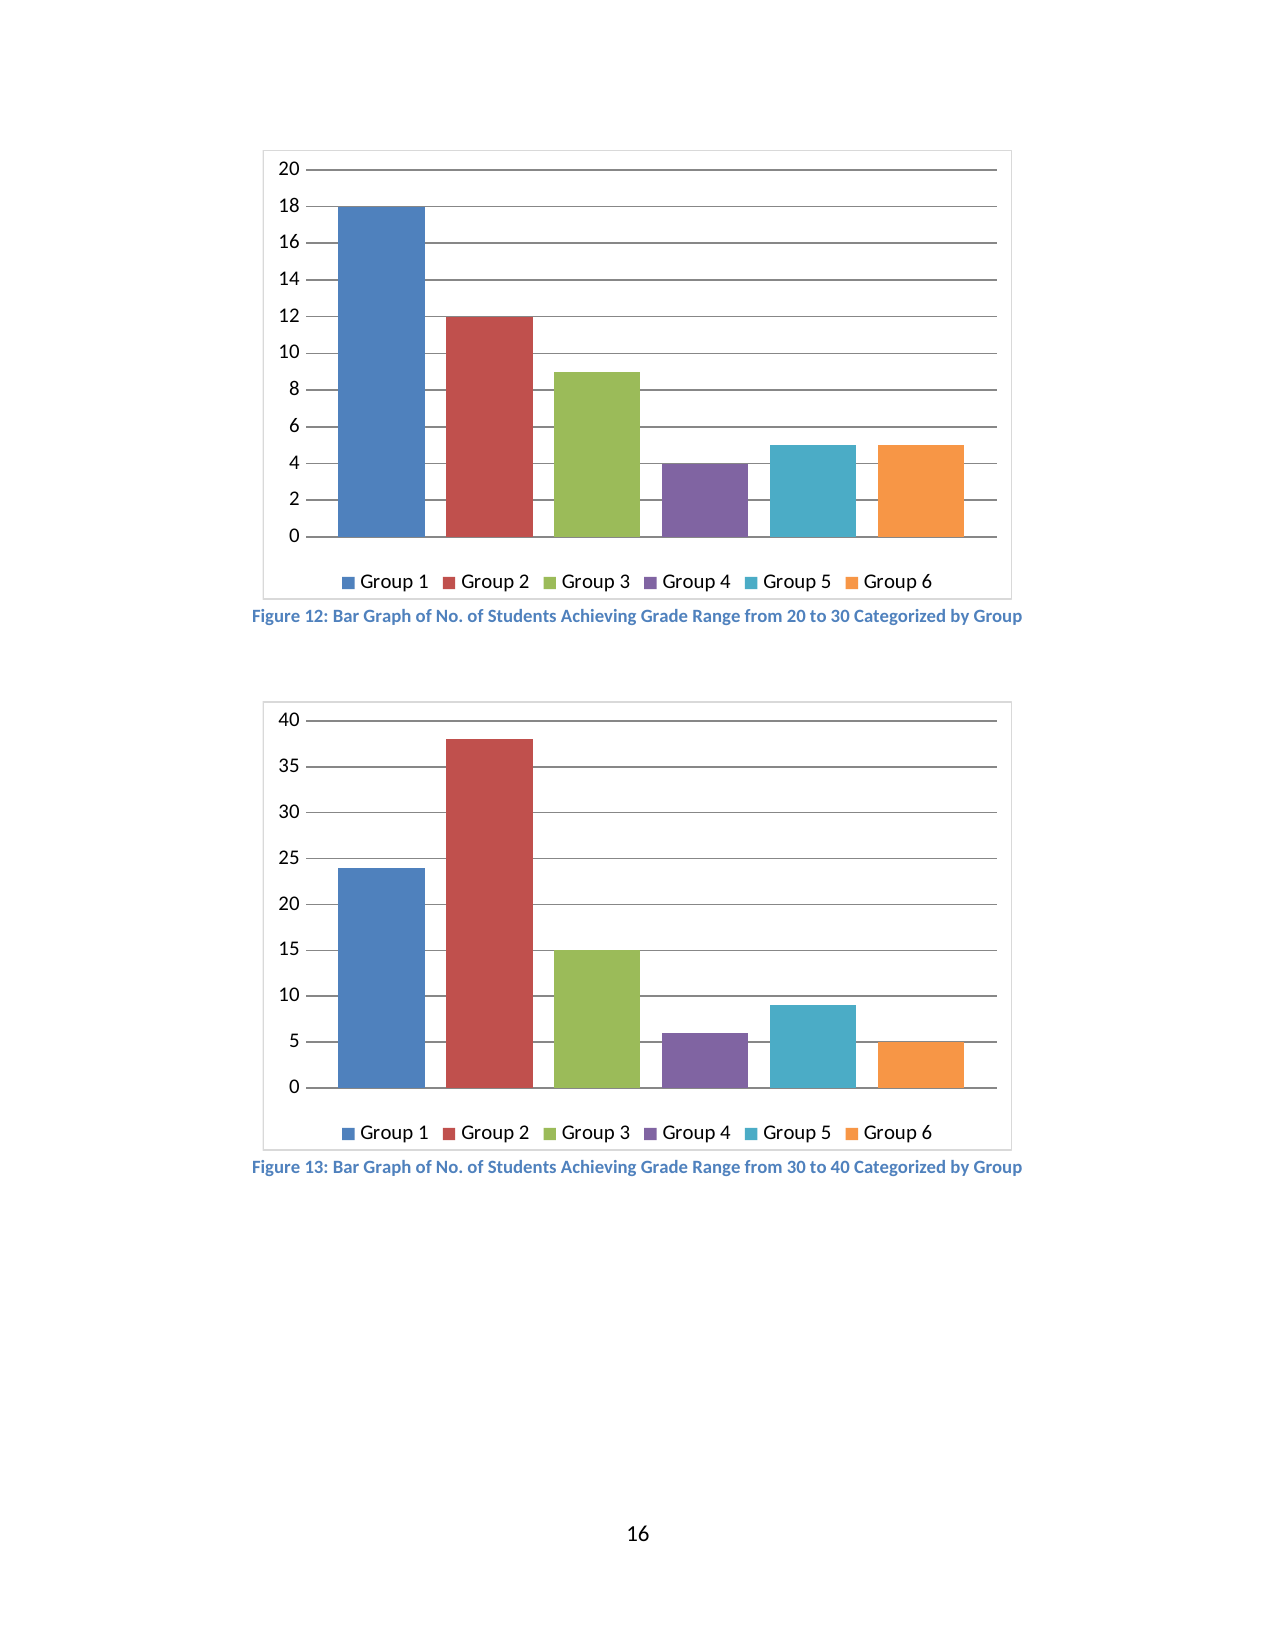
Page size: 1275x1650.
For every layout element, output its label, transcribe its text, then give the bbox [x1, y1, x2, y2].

text Figure 13: Bar Graph of No. of Students Achieving Grade Range from 30 to 40 Categorized by Group [187, 1155, 1087, 1178]
text Figure 12: Bar Graph of No. of Students Achieving Grade Range from 20 to 30 Categorized by Group [187, 604, 1087, 627]
